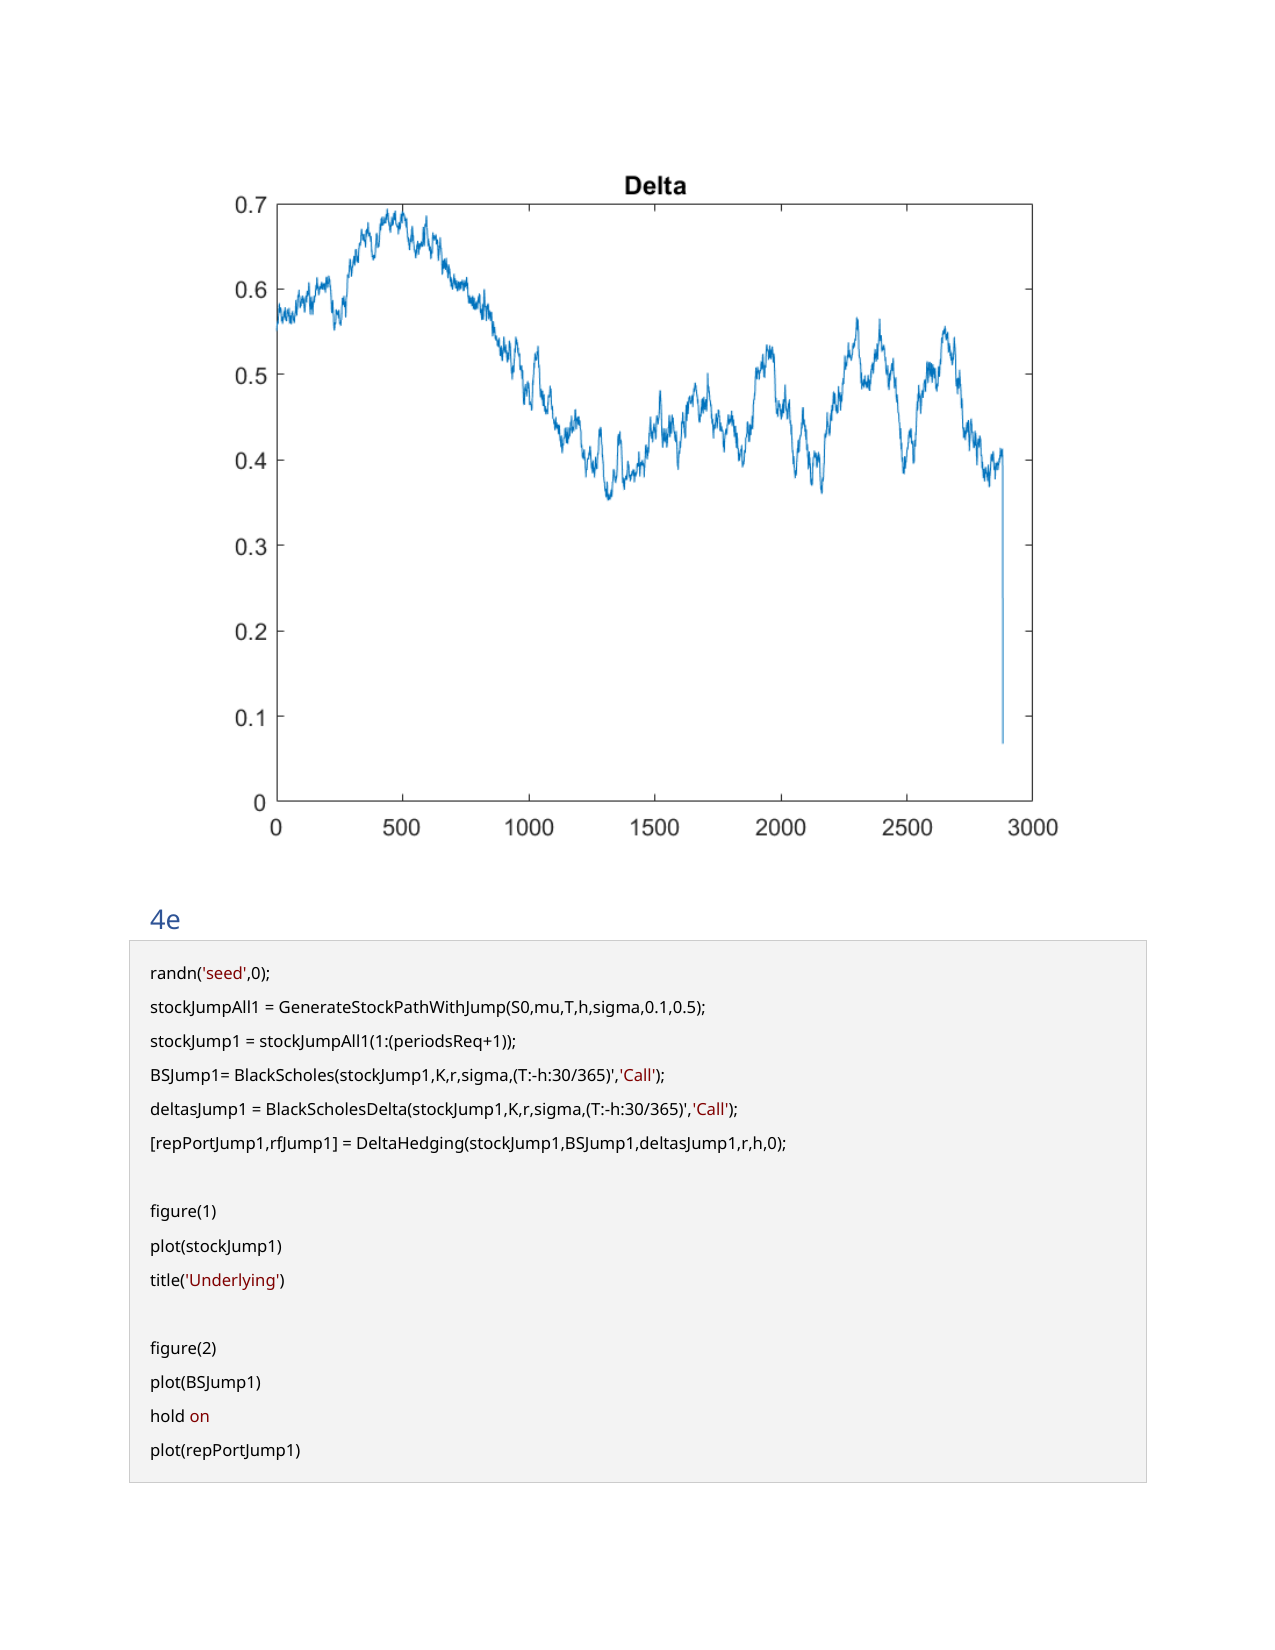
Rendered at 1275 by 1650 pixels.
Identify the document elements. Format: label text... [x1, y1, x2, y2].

picture [150, 149, 1126, 882]
subtitle 4e [150, 901, 1125, 937]
